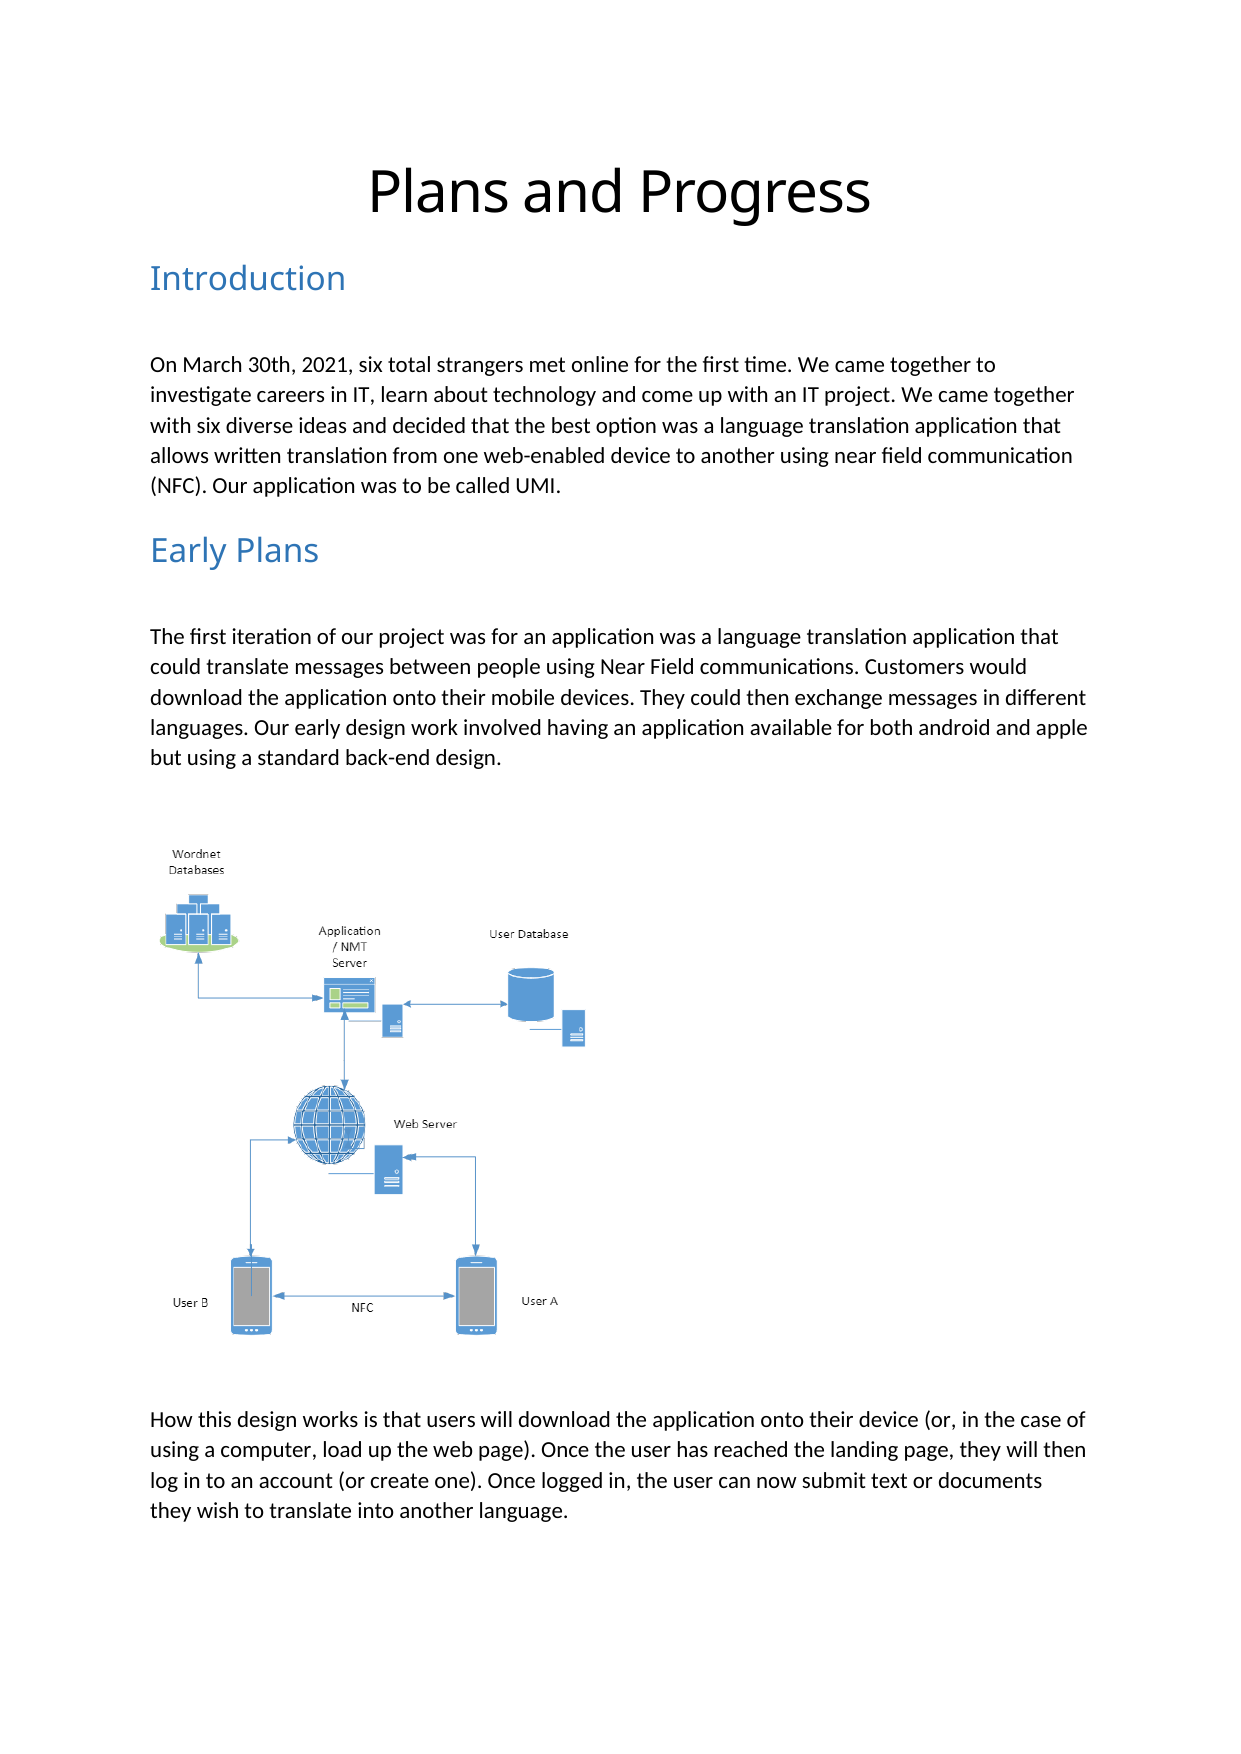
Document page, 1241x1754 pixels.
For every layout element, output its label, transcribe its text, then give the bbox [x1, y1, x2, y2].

title Plans and Progress [150, 150, 1090, 229]
subtitle Introduction [150, 254, 1090, 300]
picture [150, 836, 590, 1340]
text How this design works is that users will download the application onto their device (or, in the case of using a computer, load up the web page). Once the user has reached the landing page, they will then log in to an account (or create one). Once logged in, the user can now submit text or documents they wish to translate into another language. [150, 1405, 1090, 1524]
text On March 30th, 2021, six total strangers met online for the first time. We came together to investigate careers in IT, learn about technology and come up with an IT project. We came together with six diverse ideas and decided that the best option was a language translation application that allows written translation from one web-enabled device to another using near field communication (NFC). Our application was to be called UMI. [150, 350, 1090, 499]
subtitle Early Plans [150, 526, 1090, 572]
text The first iteration of our project was for an application was a language translation application that could translate messages between people using Near Field communications. Customers would download the application onto their mobile devices. They could then exchange messages in different languages. Our early design work involved having an application available for both android and apple but using a standard back-end design. [150, 622, 1090, 771]
